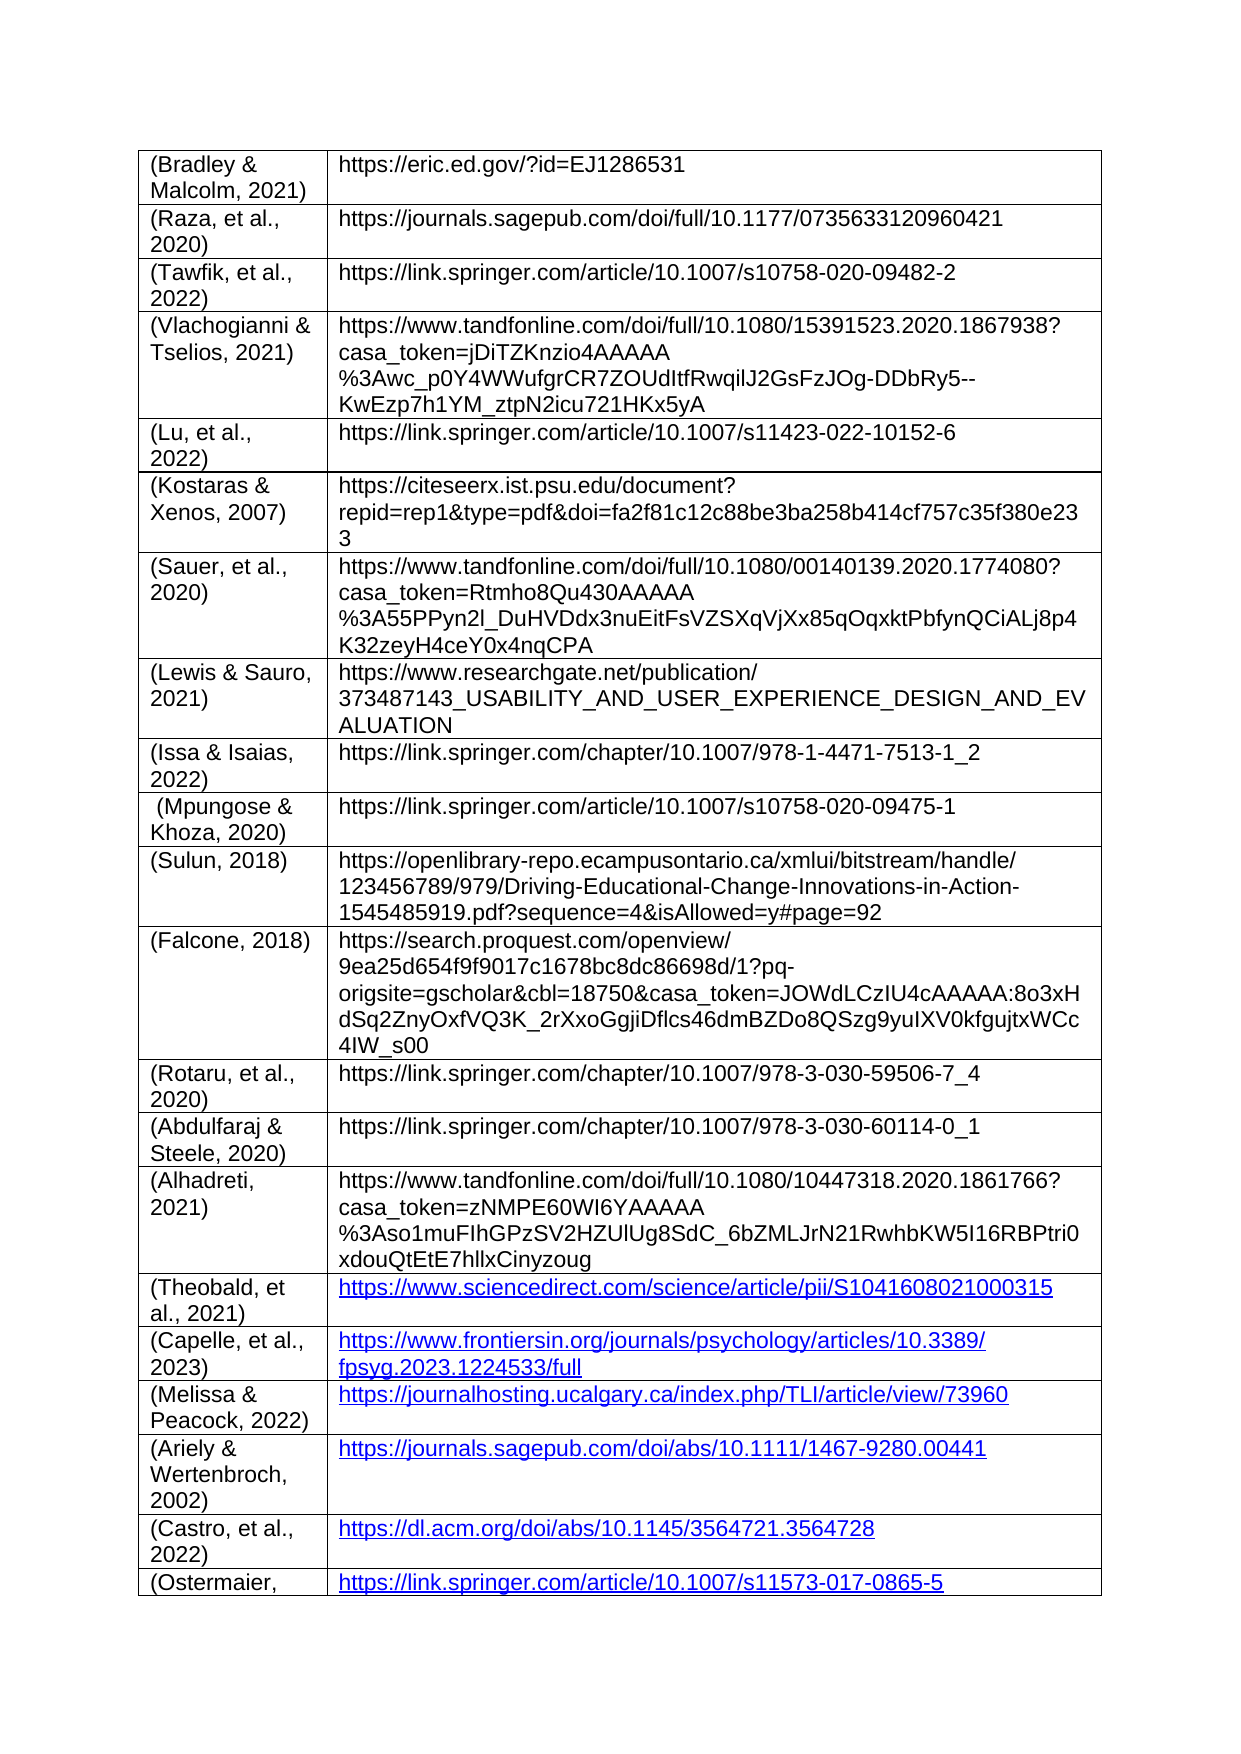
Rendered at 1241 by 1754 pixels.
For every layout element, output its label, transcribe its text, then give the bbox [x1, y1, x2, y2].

table_cell https://www.tandfonline.com/doi/full/10.1080/00140139.2020.1774080?casa_token=Rtmho8Qu430AAAAA%3A55PPyn2l_DuHVDdx3nuEitFsVZSXqVjXx85qOqxktPbfynQCiALj8p4K32zeyH4ceY0x4nqCPA [328, 553, 1101, 658]
table_cell https://openlibrary-repo.ecampusontario.ca/xmlui/bitstream/handle/123456789/979/Driving-Educational-Change-Innovations-in-Action-1545485919.pdf?sequence=4&isAllowed=y#page=92 [328, 847, 1101, 926]
table_cell [139, 1435, 327, 1514]
table_cell [139, 927, 327, 1058]
table_cell https://link.springer.com/chapter/10.1007/978-3-030-59506-7_4 [328, 1060, 1101, 1112]
table_cell https://www.researchgate.net/publication/373487143_USABILITY_AND_USER_EXPERIENCE_DESIGN_AND_EVALUATION [328, 659, 1101, 738]
table_cell https://www.tandfonline.com/doi/full/10.1080/10447318.2020.1861766?casa_token=zNMPE60WI6YAAAAA%3Aso1muFIhGPzSV2HZUlUg8SdC_6bZMLJrN21RwhbKW5I16RBPtri0xdouQtEtE7hllxCinyzoug [328, 1167, 1101, 1272]
table_cell [139, 473, 327, 552]
table_cell https://link.springer.com/article/10.1007/s10758-020-09475-1 [328, 793, 1101, 846]
table_cell [139, 1381, 327, 1434]
table_cell [139, 419, 327, 471]
table_cell https://citeseerx.ist.psu.edu/document?repid=rep1&type=pdf&doi=fa2f81c12c88be3ba258b414cf757c35f380e233 [328, 473, 1101, 552]
table_cell https://eric.ed.gov/?id=EJ1286531 [328, 151, 1101, 204]
table_cell [139, 1569, 327, 1595]
table_cell [139, 205, 327, 257]
table_cell [139, 151, 327, 204]
table_cell https://www.frontiersin.org/journals/psychology/articles/10.3389/fpsyg.2023.1224533/full [328, 1327, 1101, 1380]
table_cell [139, 1274, 327, 1326]
table_cell https://link.springer.com/chapter/10.1007/978-1-4471-7513-1_2 [328, 739, 1101, 792]
table_cell https://link.springer.com/article/10.1007/s10758-020-09482-2 [328, 259, 1101, 311]
table_cell https://journals.sagepub.com/doi/abs/10.1111/1467-9280.00441 [328, 1435, 1101, 1514]
table_cell https://dl.acm.org/doi/abs/10.1145/3564721.3564728 [328, 1515, 1101, 1568]
table_cell [139, 312, 327, 418]
table_cell [139, 1327, 327, 1380]
table_cell [139, 259, 327, 311]
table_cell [328, 1569, 1101, 1595]
table_cell https://www.tandfonline.com/doi/full/10.1080/15391523.2020.1867938?casa_token=jDiTZKnzio4AAAAA%3Awc_p0Y4WWufgrCR7ZOUdItfRwqilJ2GsFzJOg-DDbRy5--KwEzp7h1YM_ztpN2icu721HKx5yA [328, 312, 1101, 418]
table_cell https://journalhosting.ucalgary.ca/index.php/TLI/article/view/73960 [328, 1381, 1101, 1434]
table_cell [139, 553, 327, 658]
table_cell [139, 847, 327, 926]
table_cell https://link.springer.com/article/10.1007/s11423-022-10152-6 [328, 419, 1101, 471]
table_cell (Rotaru, et al., 2020) [139, 1060, 327, 1112]
table_cell [139, 739, 327, 792]
table_cell [139, 1113, 327, 1166]
table_cell [139, 1167, 327, 1272]
table_cell https://www.sciencedirect.com/science/article/pii/S1041608021000315 [328, 1274, 1101, 1326]
table_cell https://link.springer.com/chapter/10.1007/978-3-030-60114-0_1 [328, 1113, 1101, 1166]
table_cell [139, 1515, 327, 1568]
table_cell https://journals.sagepub.com/doi/full/10.1177/0735633120960421 [328, 205, 1101, 257]
table_cell [139, 793, 327, 846]
table_cell https://search.proquest.com/openview/9ea25d654f9f9017c1678bc8dc86698d/1?pq-origsite=gscholar&cbl=18750&casa_token=JOWdLCzIU4cAAAAA:8o3xHdSq2ZnyOxfVQ3K_2rXxoGgjiDflcs46dmBZDo8QSzg9yuIXV0kfgujtxWCc4IW_s00 [328, 927, 1101, 1058]
table_cell [139, 659, 327, 738]
